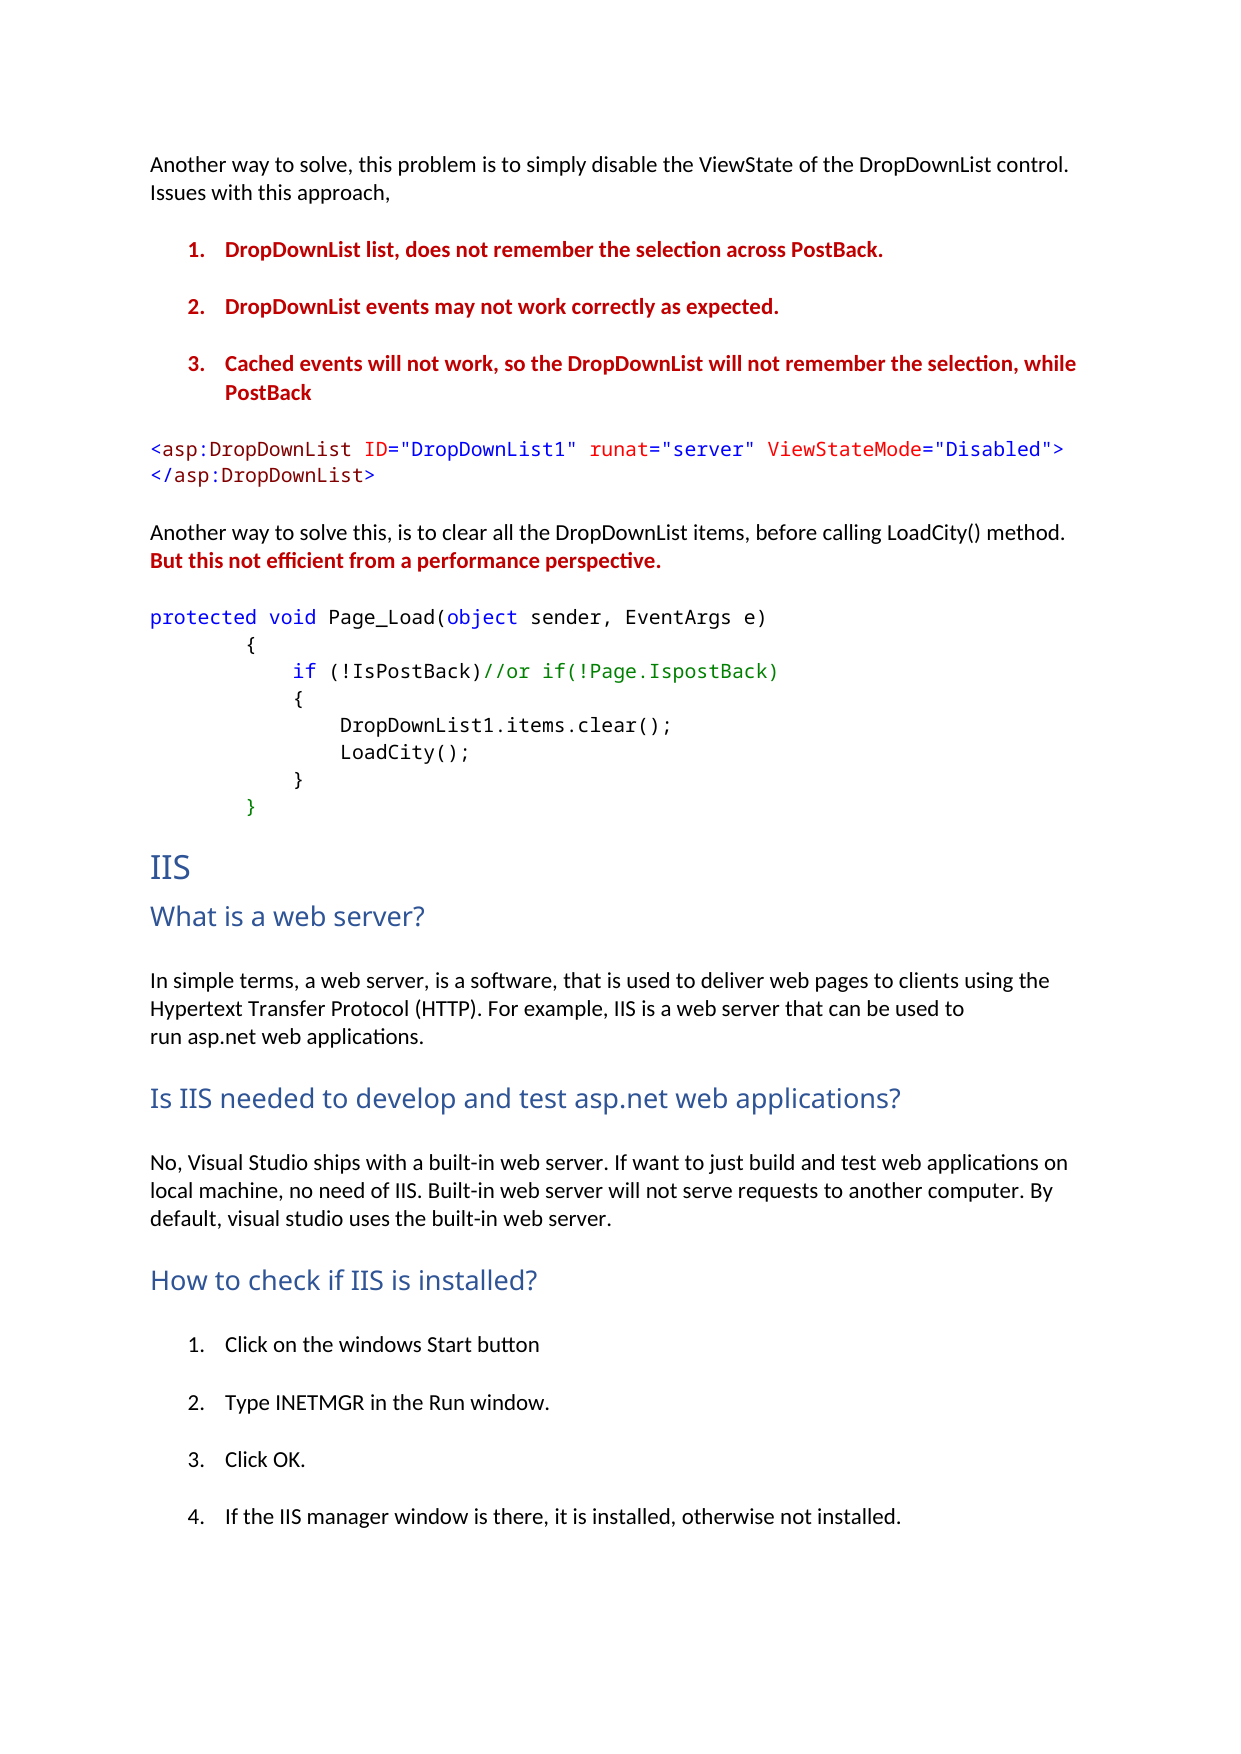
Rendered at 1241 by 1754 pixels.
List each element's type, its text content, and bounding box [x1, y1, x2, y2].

text In simple terms, a web server, is a software, that is used to deliver web pages to clients using the Hypertext Transfer Protocol (HTTP). For example, IIS is a web server that can be used to run asp.net web applications. [150, 966, 1090, 1050]
text { [150, 684, 1090, 711]
subtitle What is a web server? [150, 897, 1090, 934]
subtitle How to check if IIS is installed? [150, 1261, 1090, 1298]
list DropDownList list, does not remember the selection across PostBack. [187, 235, 1090, 263]
subtitle Is IIS needed to develop and test asp.net web applications? [150, 1079, 1090, 1116]
list Type INETMGR in the Run window. [187, 1388, 1090, 1416]
text protected void Page_Load(object sender, EventArgs e) [150, 603, 1090, 630]
text } [150, 765, 1090, 792]
subtitle IIS [150, 844, 1090, 889]
text <asp:DropDownList ID="DropDownList1" runat="server" ViewStateMode="Disabled"> </asp:DropDownList> [150, 435, 1090, 489]
list Click on the windows Start button [187, 1330, 1090, 1358]
text } [150, 792, 1090, 819]
list Cached events will not work, so the DropDownList will not remember the selection, while PostBack [187, 349, 1090, 406]
text Another way to solve, this problem is to simply disable the ViewState of the DropDownList control. Issues with this approach, [150, 150, 1090, 206]
text { [150, 630, 1090, 657]
list DropDownList events may not work correctly as expected. [187, 292, 1090, 320]
text DropDownList1.items.clear(); [150, 711, 1090, 738]
list Click OK. [187, 1445, 1090, 1473]
text if (!IsPostBack)//or if(!Page.IspostBack) [150, 657, 1090, 684]
text Another way to solve this, is to clear all the DropDownList items, before calling LoadCity() method. But this not efficient from a performance perspective. [150, 518, 1090, 574]
text LoadCity(); [150, 738, 1090, 765]
text No, Visual Studio ships with a built-in web server. If want to just build and test web applications on local machine, no need of IIS. Built-in web server will not serve requests to another computer. By default, visual studio uses the built-in web server. [150, 1148, 1090, 1232]
list If the IIS manager window is there, it is installed, otherwise not installed. [187, 1502, 1090, 1530]
